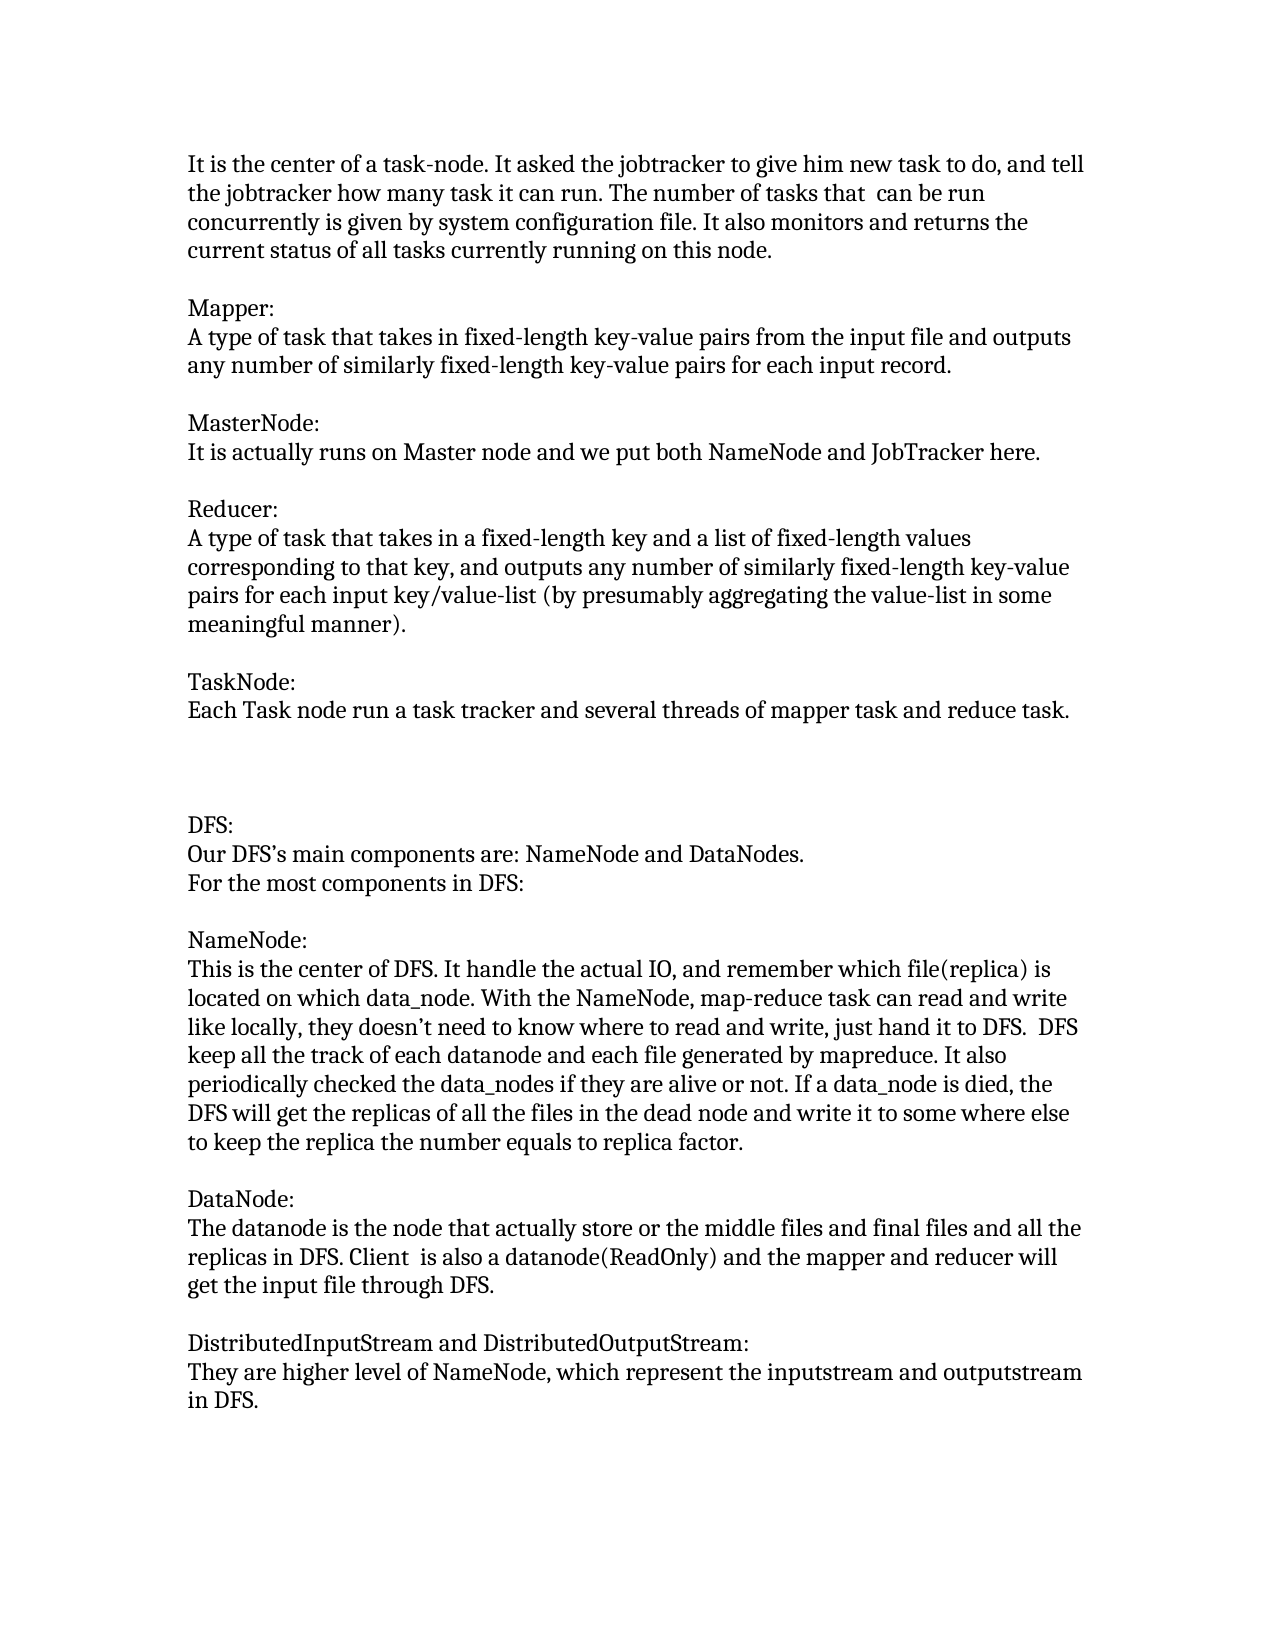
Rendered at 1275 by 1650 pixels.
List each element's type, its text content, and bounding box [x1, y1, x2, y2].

text A type of task that takes in a fixed-length key and a list of fixed-length values corresponding to that key, and outputs any number of similarly fixed-length key-value pairs for each input key/value-list (by presumably aggregating the value-list in some meaningful manner). [187, 524, 1087, 639]
text TaskNode: [187, 667, 1087, 696]
text This is the center of DFS. It handle the actual IO, and remember which file(replica) is located on which data_node. With the NameNode, map-reduce task can read and write like locally, they doesn’t need to know where to read and write, just hand it to DFS. DFS keep all the track of each datanode and each file generated by mapreduce. It also periodically checked the data_nodes if they are alive or not. If a data_node is died, the DFS will get the replicas of all the files in the dead node and write it to some where else to keep the replica the number equals to replica factor. [187, 955, 1087, 1156]
text Mapper: [187, 294, 1087, 322]
text DistributedInputStream and DistributedOutputStream: [187, 1329, 1087, 1357]
text Each Task node run a task tracker and several threads of mapper task and reduce task. [187, 696, 1087, 725]
text They are higher level of NameNode, which represent the inputstream and outputstream in DFS. [187, 1357, 1087, 1415]
text Reducer: [187, 495, 1087, 524]
text The datanode is the node that actually store or the middle files and final files and all the replicas in DFS. Client is also a datanode(ReadOnly) and the mapper and reducer will get the input file through DFS. [187, 1214, 1087, 1300]
text MasterNode: [187, 409, 1087, 437]
text For the most components in DFS: [187, 869, 1087, 897]
text It is actually runs on Master node and we put both NameNode and JobTracker here. [187, 437, 1087, 466]
text Our DFS’s main components are: NameNode and DataNodes. [187, 840, 1087, 869]
text NameNode: [187, 926, 1087, 955]
text A type of task that takes in fixed-length key-value pairs from the input file and outputs any number of similarly fixed-length key-value pairs for each input record. [187, 322, 1087, 380]
text DFS: [187, 811, 1087, 840]
text DataNode: [187, 1185, 1087, 1214]
